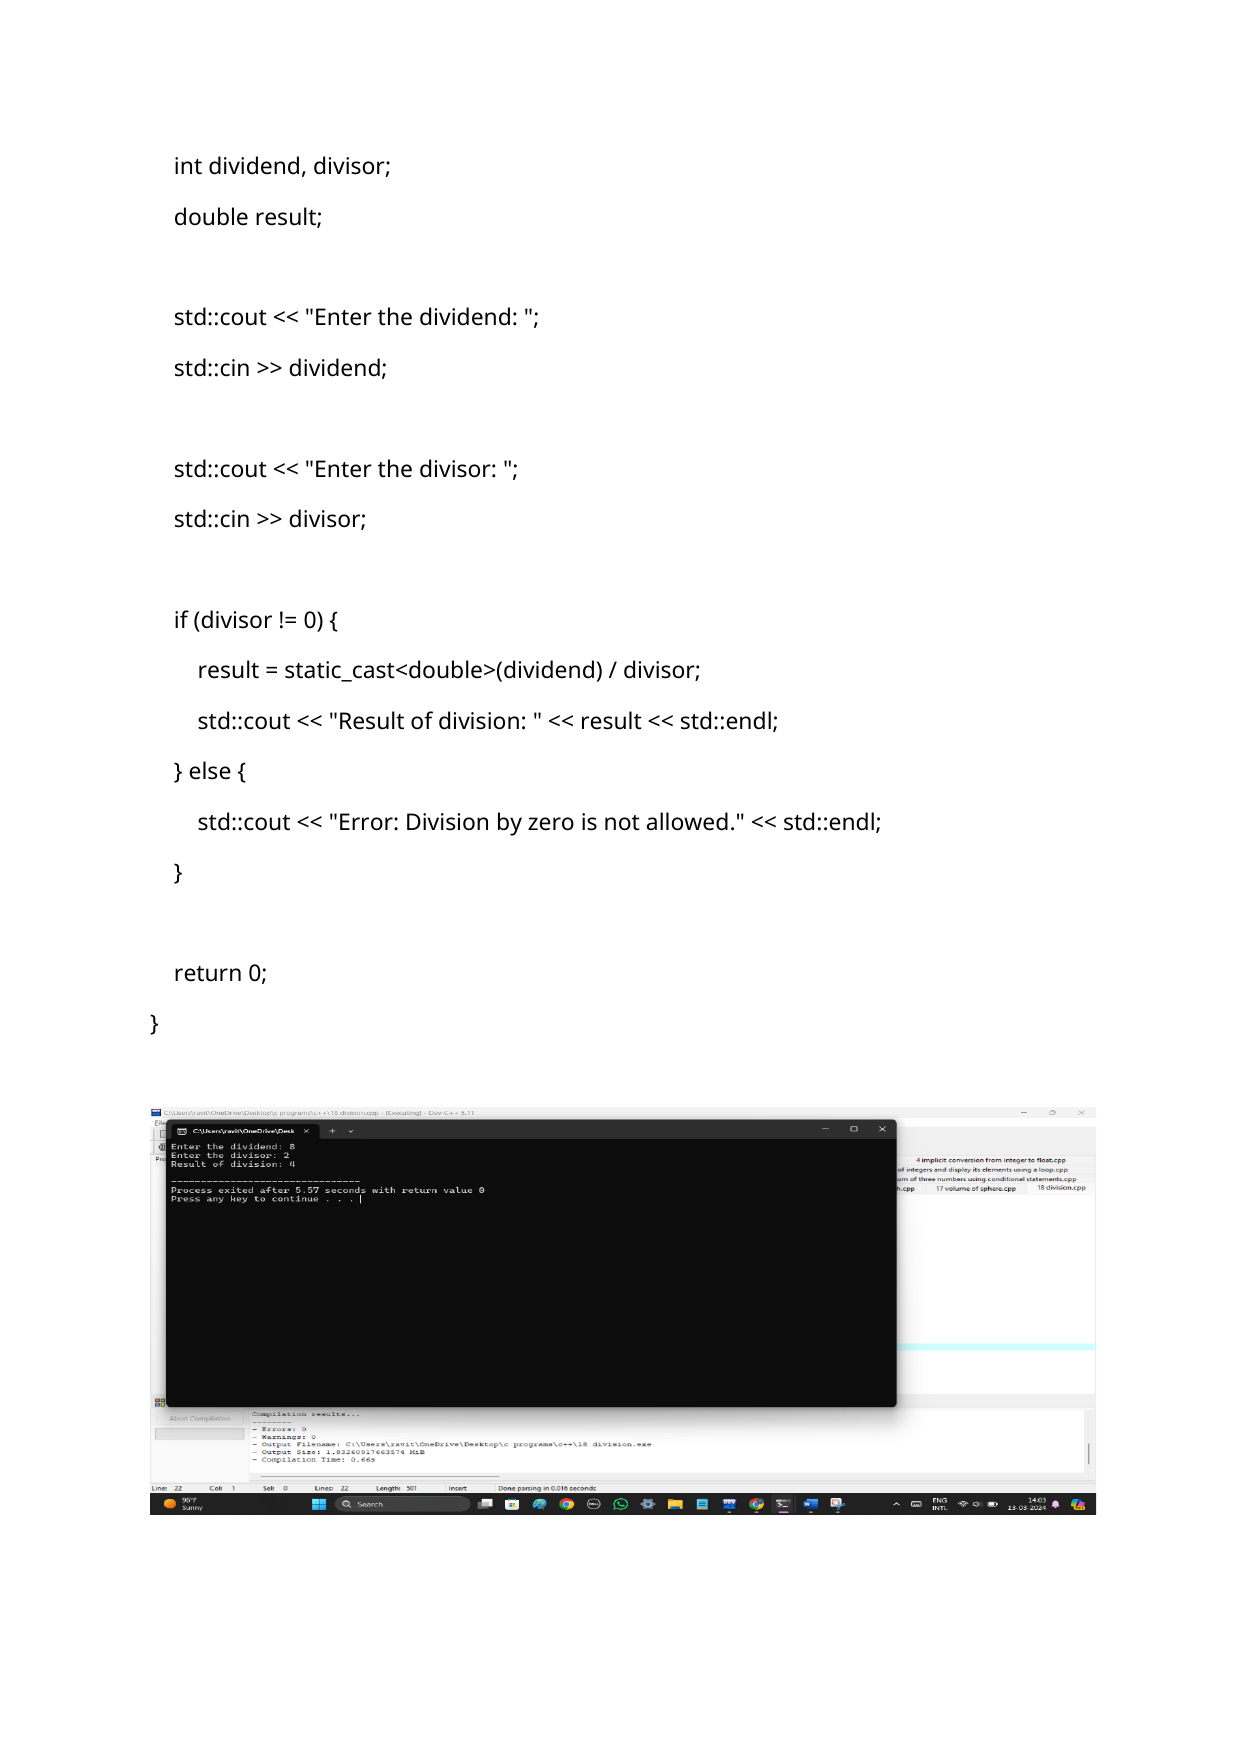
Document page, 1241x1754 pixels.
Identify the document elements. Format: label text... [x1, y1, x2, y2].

text std::cin >> divisor; [150, 503, 1090, 534]
text std::cout << "Enter the divisor: "; [150, 452, 1090, 484]
picture [150, 1107, 1097, 1515]
text std::cout << "Result of division: " << result << std::endl; [150, 704, 1090, 736]
text std::cout << "Enter the dividend: "; [150, 301, 1090, 332]
text } else { [150, 755, 1090, 786]
text } [150, 1007, 1090, 1038]
text std::cin >> dividend; [150, 352, 1090, 383]
text if (divisor != 0) { [150, 604, 1090, 635]
text std::cout << "Error: Division by zero is not allowed." << std::endl; [150, 805, 1090, 837]
text double result; [150, 200, 1090, 232]
text result = static_cast<double>(dividend) / divisor; [150, 654, 1090, 685]
text } [150, 856, 1090, 887]
text return 0; [150, 957, 1090, 988]
text int dividend, divisor; [150, 150, 1090, 181]
